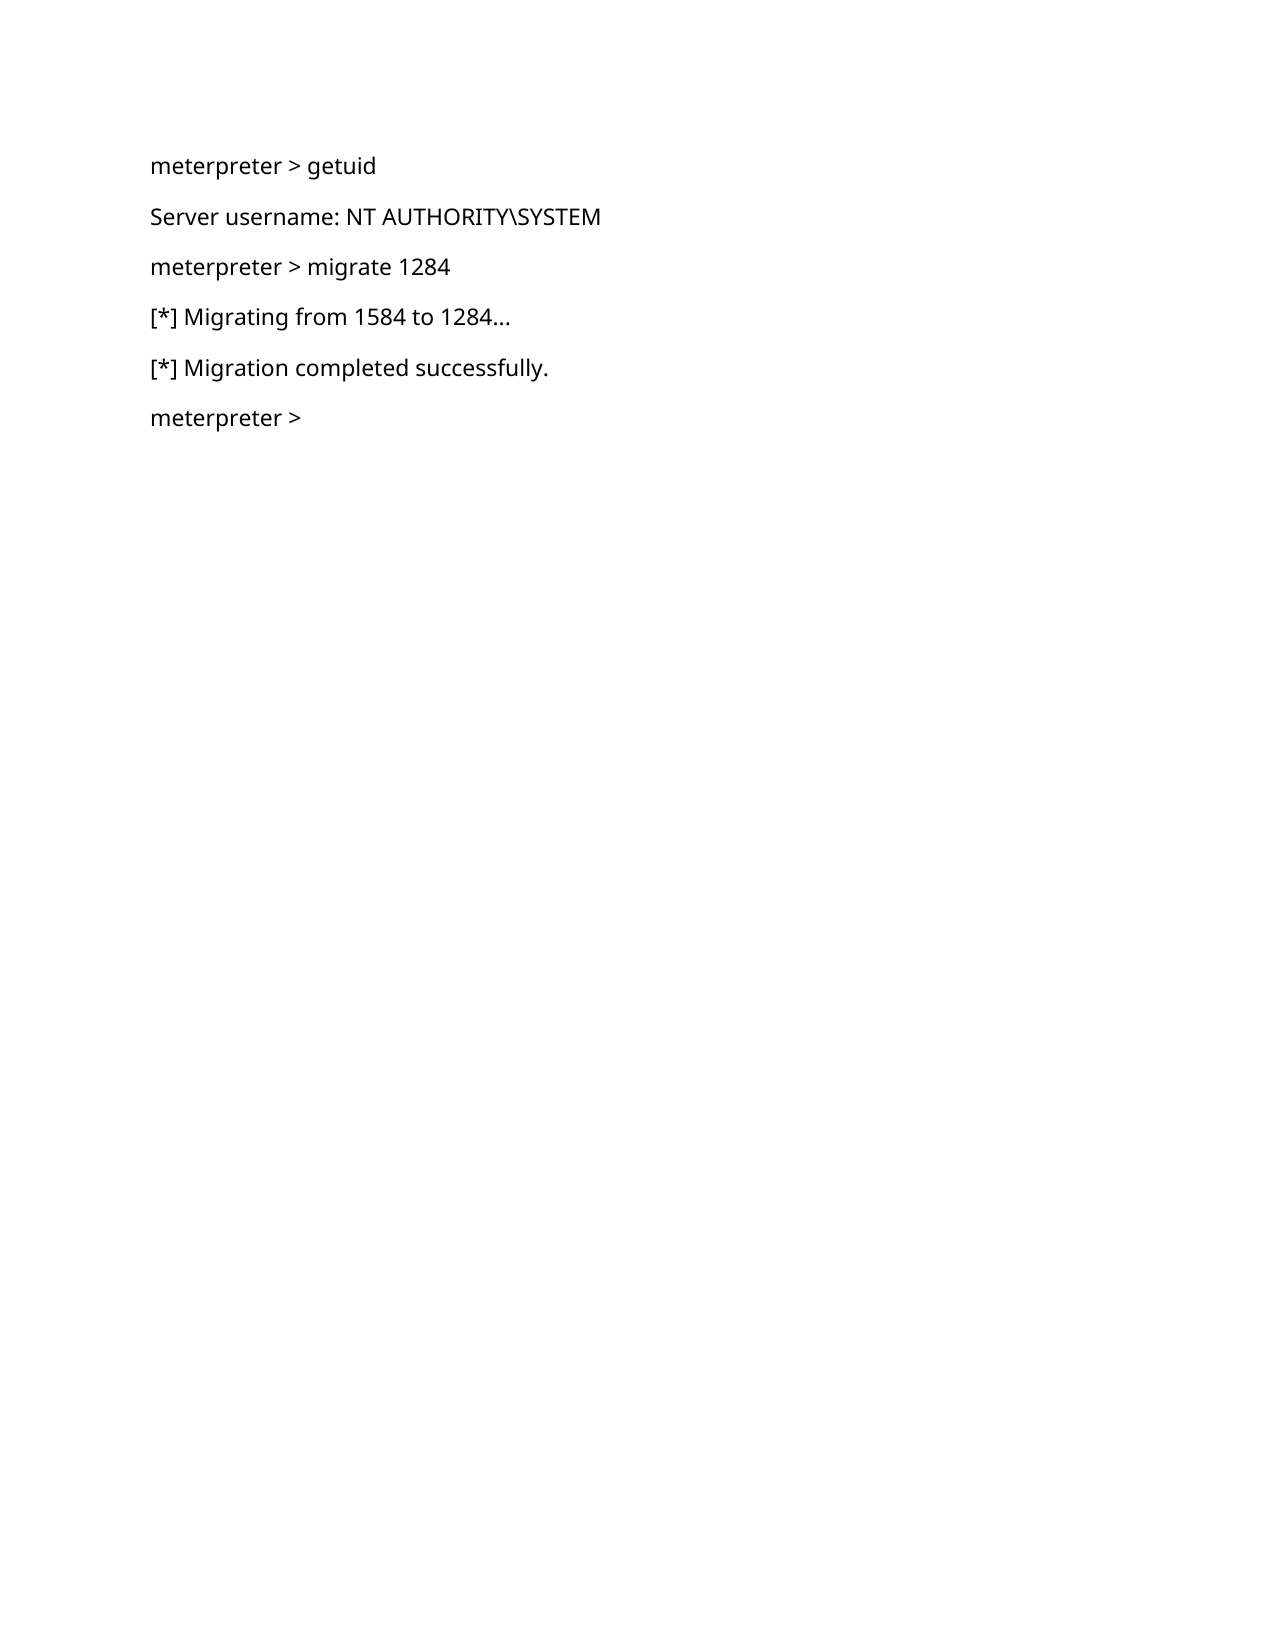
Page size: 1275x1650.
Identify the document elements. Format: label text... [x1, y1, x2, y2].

text [*] Migrating from 1584 to 1284... [150, 301, 1125, 332]
text Server username: NT AUTHORITY\SYSTEM [150, 200, 1125, 232]
text [*] Migration completed successfully. [150, 352, 1125, 383]
text meterpreter > migrate 1284 [150, 251, 1125, 282]
text meterpreter > [150, 402, 1125, 433]
text meterpreter > getuid [150, 150, 1125, 181]
